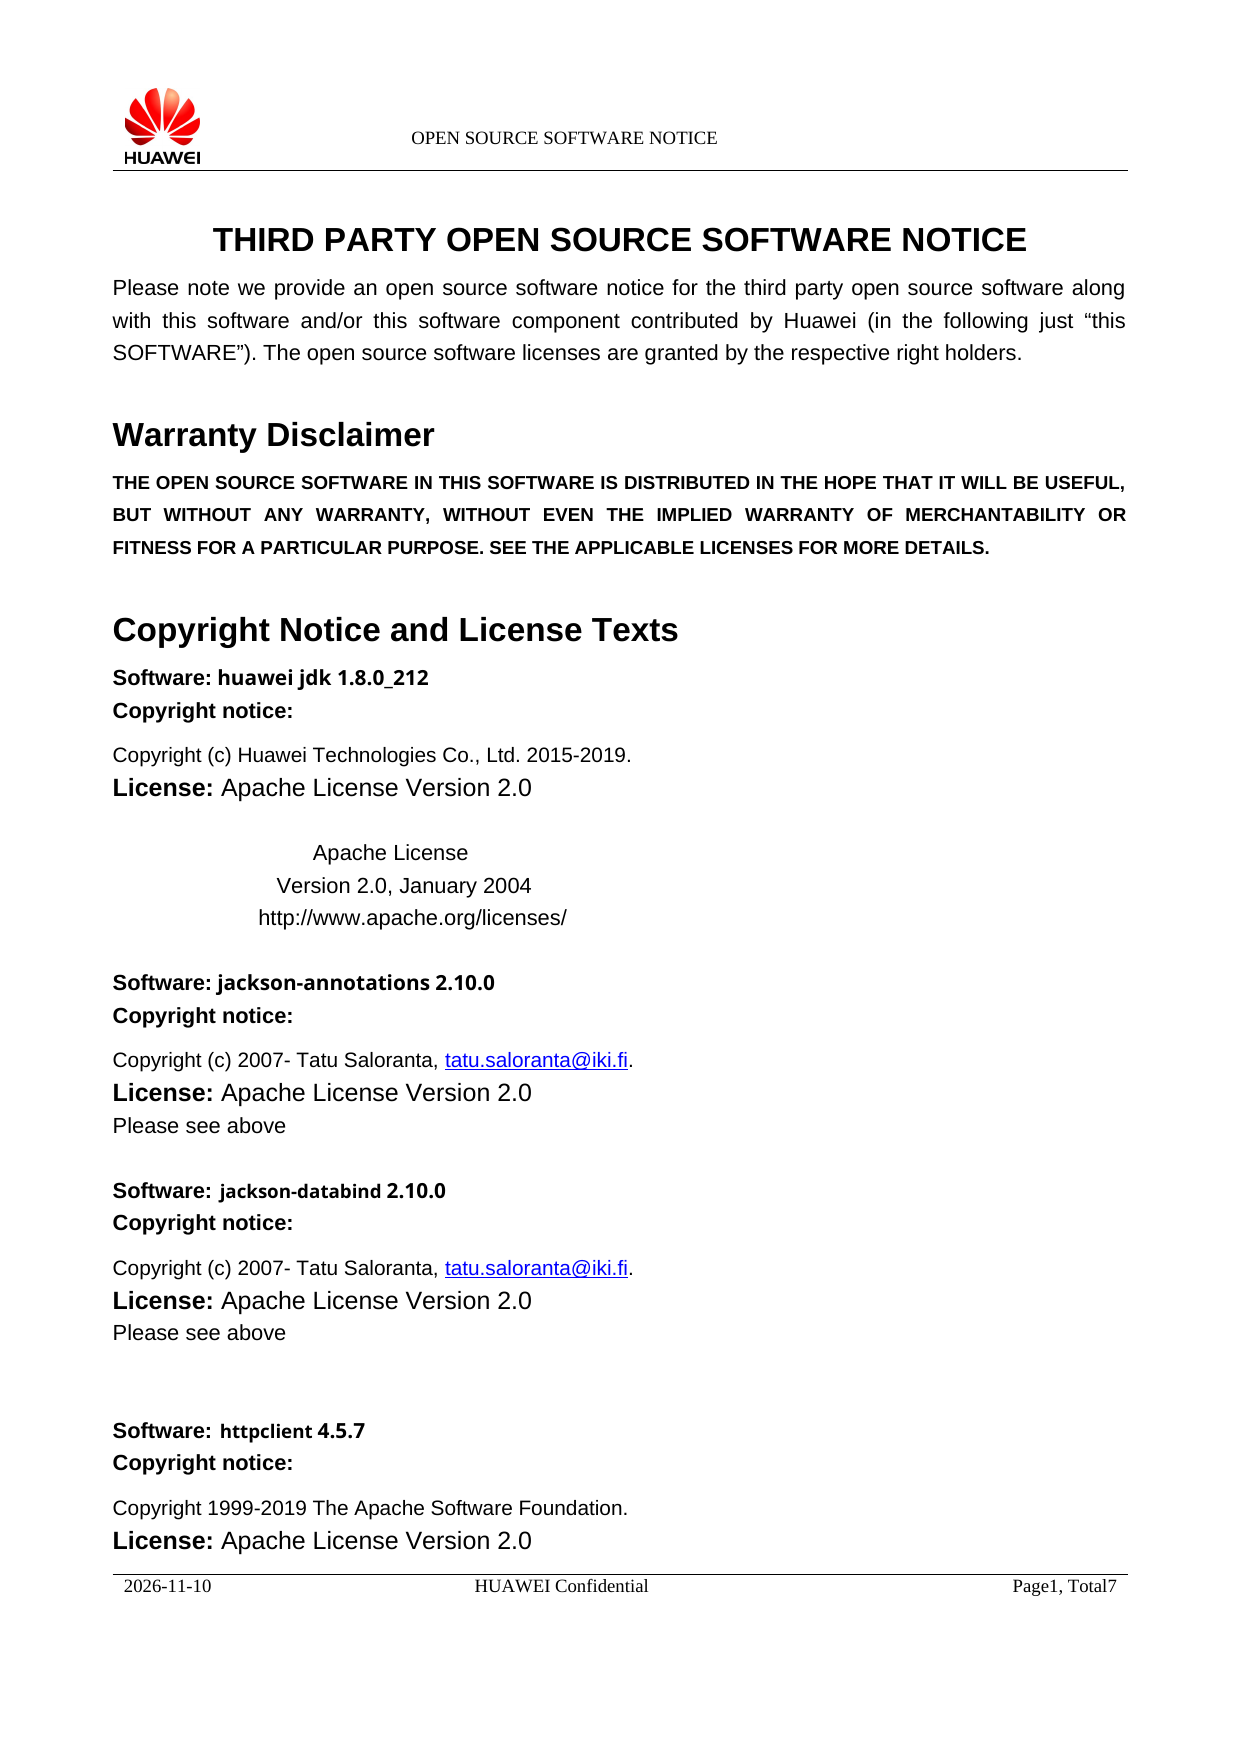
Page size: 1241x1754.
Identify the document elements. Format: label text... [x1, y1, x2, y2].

text Copyright (c) Huawei Technologies Co., Ltd. 2015-2019. [112, 739, 1128, 771]
text Please see above [112, 1109, 1128, 1142]
text Please see above [112, 1317, 1128, 1349]
text Copyright notice: [112, 694, 1128, 726]
title Software: jackson-annotations 2.10.0 [112, 966, 1128, 999]
text http://www.apache.org/licenses/ [112, 901, 1128, 934]
text Copyright notice: [112, 999, 1128, 1031]
text Copyright Notice and License Texts [112, 596, 1128, 661]
text License: Apache License Version 2.0 [112, 1077, 1128, 1109]
text Copyright (c) 2007- Tatu Saloranta, tatu.saloranta@iki.fi. [112, 1044, 1128, 1077]
text License: Apache License Version 2.0 [112, 771, 1128, 804]
text License: Apache License Version 2.0 [112, 1284, 1128, 1317]
title Software: jackson-databind 2.10.0 [112, 1174, 1128, 1207]
title Software: huawei jdk 1.8.0_212 [112, 661, 1128, 694]
picture [125, 88, 200, 164]
text Please note we provide an open source software notice for the third party open source software along with this software and/or this software component contributed by Huawei (in the following just “this SOFTWARE”). The open source software licenses are granted by the respective right holders. [112, 271, 1128, 369]
text Copyright (c) 2007- Tatu Saloranta, tatu.saloranta@iki.fi. [112, 1252, 1128, 1284]
text THIRD PARTY OPEN SOURCE SOFTWARE NOTICE [112, 206, 1128, 271]
text Copyright 1999-2019 The Apache Software Foundation. [112, 1492, 1128, 1524]
text Copyright notice: [112, 1207, 1128, 1239]
text Warranty Disclaimer [112, 401, 1128, 466]
text The open source software in this software is distributed in the hope that it will be useful, but WITHOUT ANY WARRANTY, without even the implied warranty of MERCHANTABILITY or FITNESS FOR A PARTICULAR PURPOSE. See the applicable licenses for more details. [112, 466, 1128, 564]
text Apache License [112, 836, 1128, 869]
text License: Apache License Version 2.0 [112, 1524, 1128, 1557]
text Version 2.0, January 2004 [112, 869, 1128, 901]
text Copyright notice: [112, 1447, 1128, 1479]
title Software: httpclient 4.5.7 [112, 1414, 1128, 1447]
